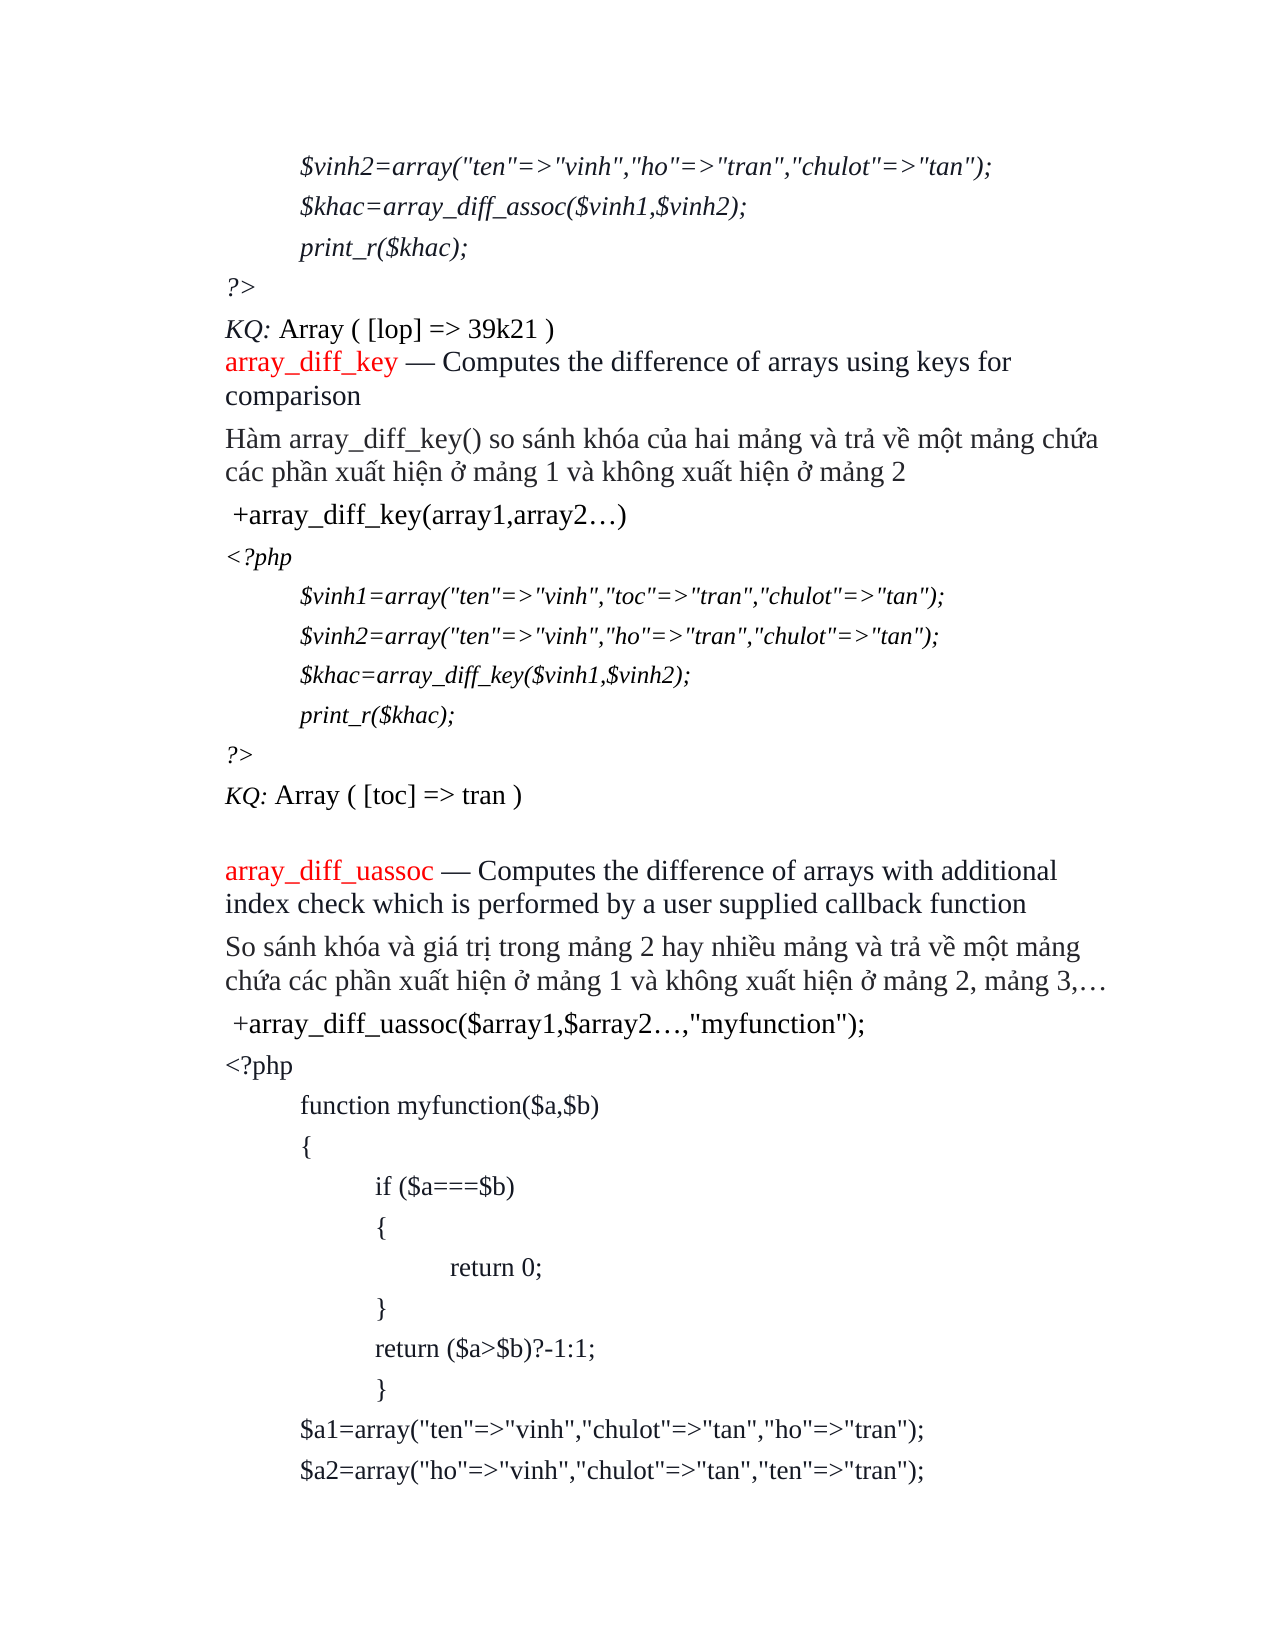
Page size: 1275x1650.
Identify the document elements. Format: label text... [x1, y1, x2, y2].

text So sánh khóa và giá trị trong mảng 2 hay nhiều mảng và trả về một mảng chứa các phần xuất hiện ở mảng 1 và không xuất hiện ở mảng 2, mảng 3,… [225, 929, 1125, 997]
text print_r($khac); [225, 699, 1125, 729]
text <?php [225, 1049, 1125, 1080]
text if ($a===$b) [300, 1171, 1125, 1202]
text $khac=array_diff_assoc($vinh1,$vinh2); [225, 191, 1125, 222]
text array_diff_uassoc — Computes the difference of arrays with additional index check which is performed by a user supplied callback function [225, 819, 1125, 920]
text <?php [225, 540, 1125, 571]
text $vinh1=array("ten"=>"vinh","toc"=>"tran","chulot"=>"tan"); [225, 580, 1125, 610]
text $a2=array("ho"=>"vinh","chulot"=>"tan","ten"=>"tran"); [225, 1454, 1125, 1485]
text { [225, 1130, 1125, 1161]
text +array_diff_uassoc($array1,$array2…,"myfunction"); [249, 1006, 1125, 1039]
text { [300, 1211, 1125, 1242]
text $vinh2=array("ten"=>"vinh","ho"=>"tran","chulot"=>"tan"); [225, 619, 1125, 650]
text print_r($khac); [225, 231, 1125, 262]
text } [300, 1373, 1125, 1404]
text $a1=array("ten"=>"vinh","chulot"=>"tan","ho"=>"tran"); [225, 1414, 1125, 1445]
text ?> [225, 738, 1125, 768]
text ?> [225, 272, 1125, 303]
text KQ: Array ( [lop] => 39k21 ) array_diff_key — Computes the difference of arrays using keys for comparison [225, 312, 1125, 412]
text Hàm array_diff_key() so sánh khóa của hai mảng và trả về một mảng chứa các phần xuất hiện ở mảng 1 và không xuất hiện ở mảng 2 [225, 421, 1125, 488]
text return 0; [375, 1252, 1125, 1283]
text KQ: Array ( [toc] => tran ) [225, 778, 1125, 810]
text $khac=array_diff_key($vinh1,$vinh2); [225, 659, 1125, 689]
text $vinh2=array("ten"=>"vinh","ho"=>"tran","chulot"=>"tan"); [300, 150, 1125, 181]
text function myfunction($a,$b) [225, 1089, 1125, 1121]
text return ($a>$b)?-1:1; [300, 1333, 1125, 1364]
text } [300, 1292, 1125, 1323]
text +array_diff_key(array1,array2…) [225, 497, 1125, 531]
